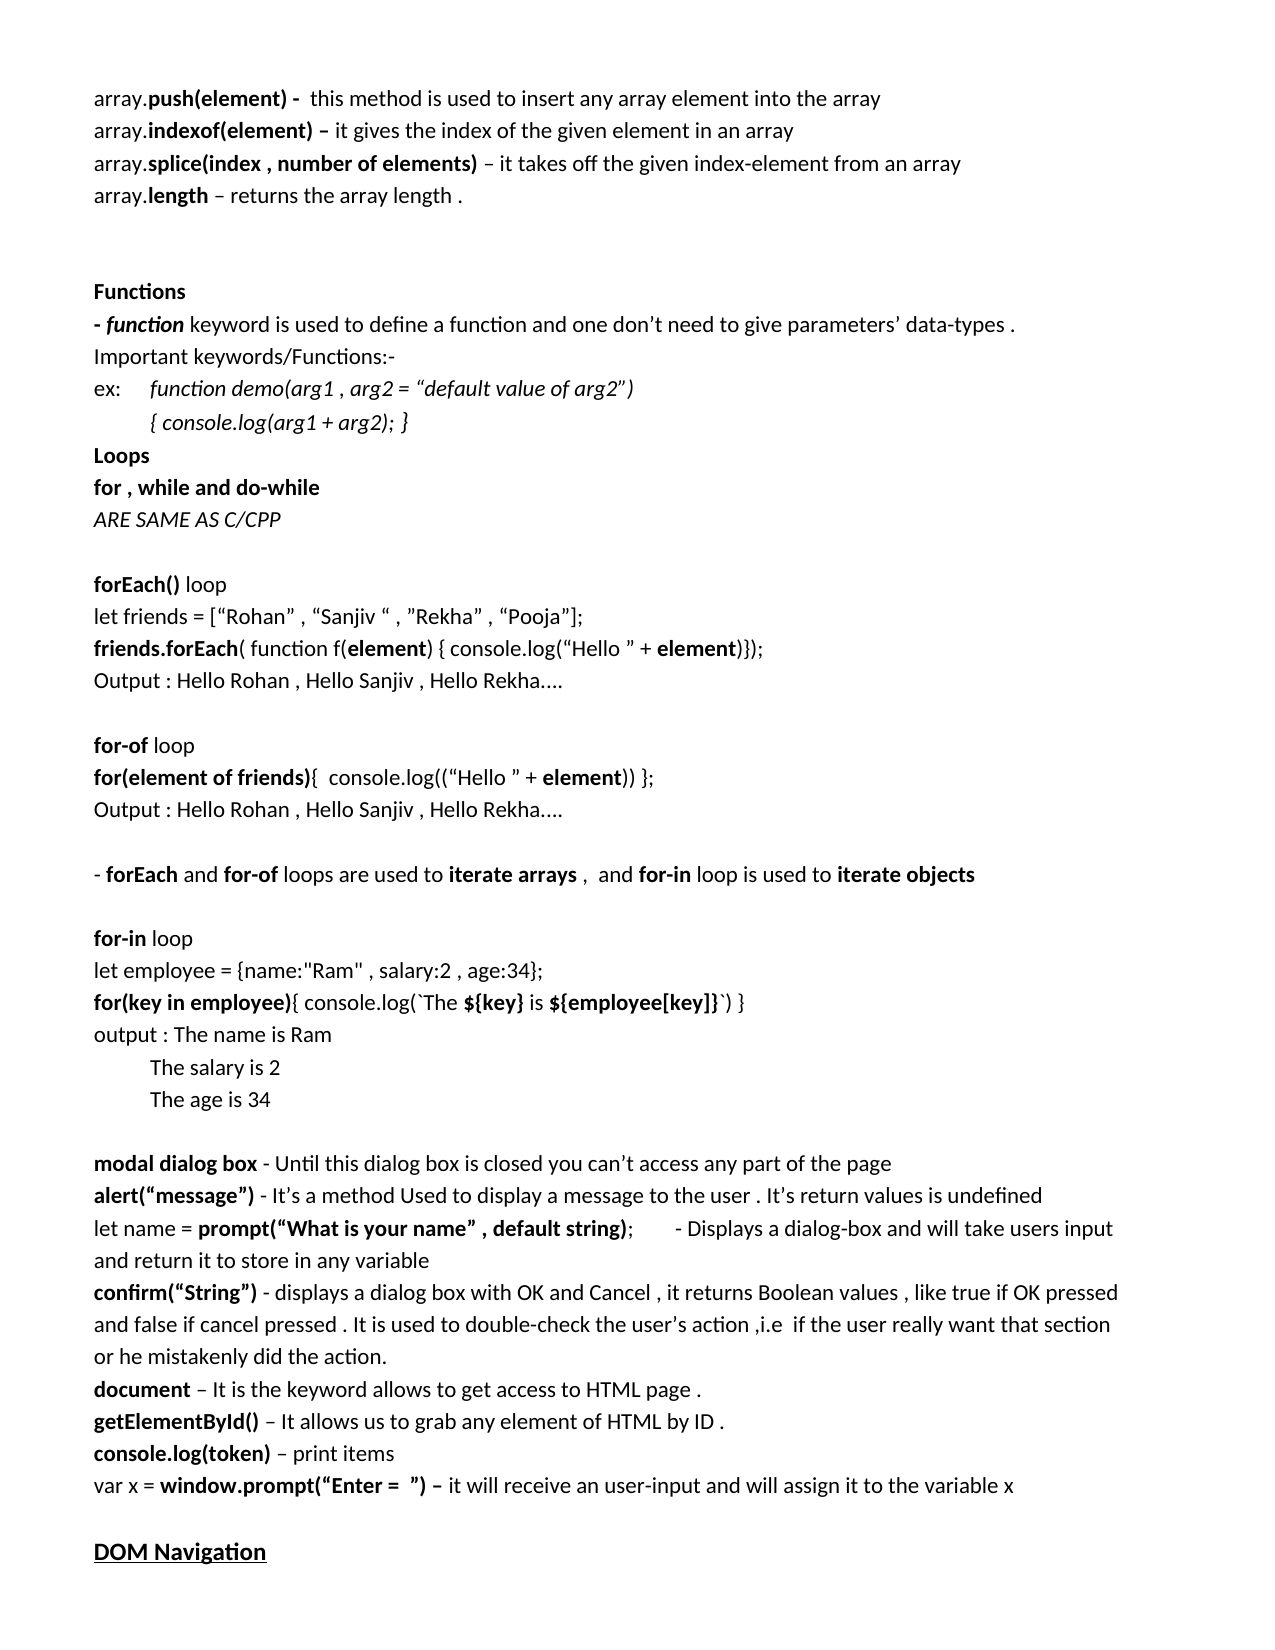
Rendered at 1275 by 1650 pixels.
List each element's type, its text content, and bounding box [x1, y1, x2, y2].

text array.push(element) - this method is used to insert any array element into the array [94, 84, 1125, 112]
text Output : Hello Rohan , Hello Sanjiv , Hello Rekha.... [94, 667, 1125, 694]
text The salary is 2 [94, 1053, 1125, 1081]
text Functions [94, 277, 1125, 306]
text ex: function demo(arg1 , arg2 = “default value of arg2”) [94, 374, 1125, 402]
text alert(“message”) - It’s a method Used to display a message to the user . It’s return values is undefined [94, 1182, 1125, 1209]
text let employee = {name:"Ram" , salary:2 , age:34}; [94, 956, 1125, 984]
text - forEach and for-of loops are used to iterate arrays , and for-in loop is used to iterate objects [94, 860, 1125, 888]
text - function keyword is used to define a function and one don’t need to give parameters’ data-types . [94, 310, 1125, 338]
text confirm(“String”) - displays a dialog box with OK and Cancel , it returns Boolean values , like true if OK pressed and false if cancel pressed . It is used to double-check the user’s action ,i.e if the user really want that section or he mistakenly did the action. [94, 1278, 1125, 1371]
text { console.log(arg1 + arg2); } [94, 406, 1125, 437]
text array.splice(index , number of elements) – it takes off the given index-element from an array [94, 149, 1125, 177]
text console.log(token) – print items [94, 1439, 1125, 1467]
text let name = prompt(“What is your name” , default string); - Displays a dialog-box and will take users input and return it to store in any variable [94, 1214, 1125, 1274]
text DOM Navigation [94, 1536, 1125, 1566]
text for(element of friends){ console.log((“Hello ” + element)) }; [94, 763, 1125, 791]
text output : The name is Ram [94, 1021, 1125, 1049]
text The age is 34 [94, 1085, 1125, 1113]
text array.indexof(element) – it gives the index of the given element in an array [94, 117, 1125, 144]
text for-in loop [94, 924, 1125, 952]
text let friends = [“Rohan” , “Sanjiv “ , ”Rekha” , “Pooja”]; [94, 602, 1125, 630]
text Output : Hello Rohan , Hello Sanjiv , Hello Rekha.... [94, 795, 1125, 823]
text array.length – returns the array length . [94, 181, 1125, 209]
text forEach() loop [94, 570, 1125, 598]
text for(key in employee){ console.log(`The ${key} is ${employee[key]}`) } [94, 988, 1125, 1016]
text for , while and do-while [94, 473, 1125, 501]
text Loops [94, 441, 1125, 469]
text ARE SAME AS C/CPP [94, 506, 1125, 534]
text modal dialog box - Until this dialog box is closed you can’t access any part of the page [94, 1149, 1125, 1177]
text Important keywords/Functions:- [94, 342, 1125, 370]
text document – It is the keyword allows to get access to HTML page . [94, 1375, 1125, 1403]
text friends.forEach( function f(element) { console.log(“Hello ” + element)}); [94, 634, 1125, 662]
text getElementById() – It allows us to grab any element of HTML by ID . [94, 1407, 1125, 1435]
text for-of loop [94, 731, 1125, 759]
text var x = window.prompt(“Enter = ”) – it will receive an user-input and will assign it to the variable x [94, 1471, 1125, 1499]
